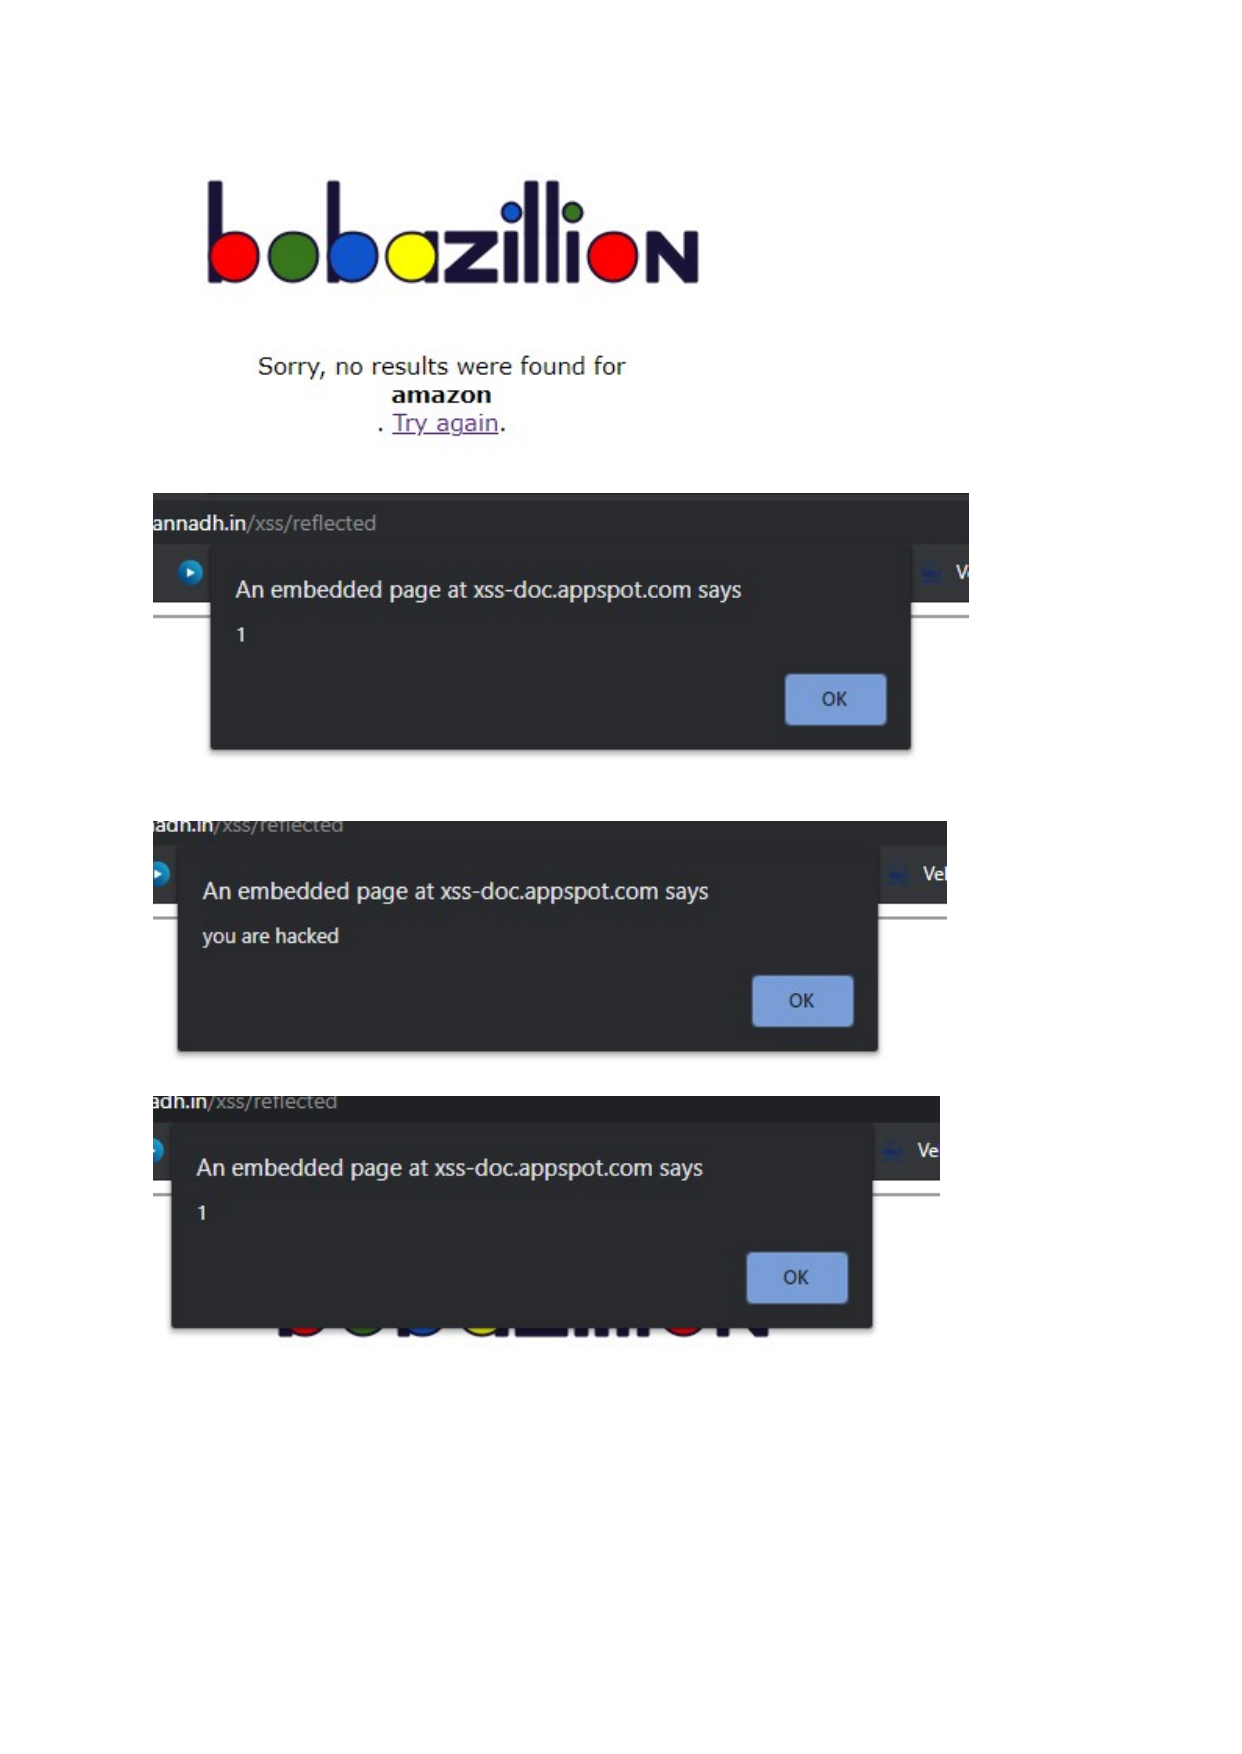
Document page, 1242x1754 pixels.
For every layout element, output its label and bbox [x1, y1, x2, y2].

picture [153, 493, 969, 808]
picture [153, 821, 947, 1083]
picture [153, 1096, 940, 1363]
picture [153, 149, 746, 480]
